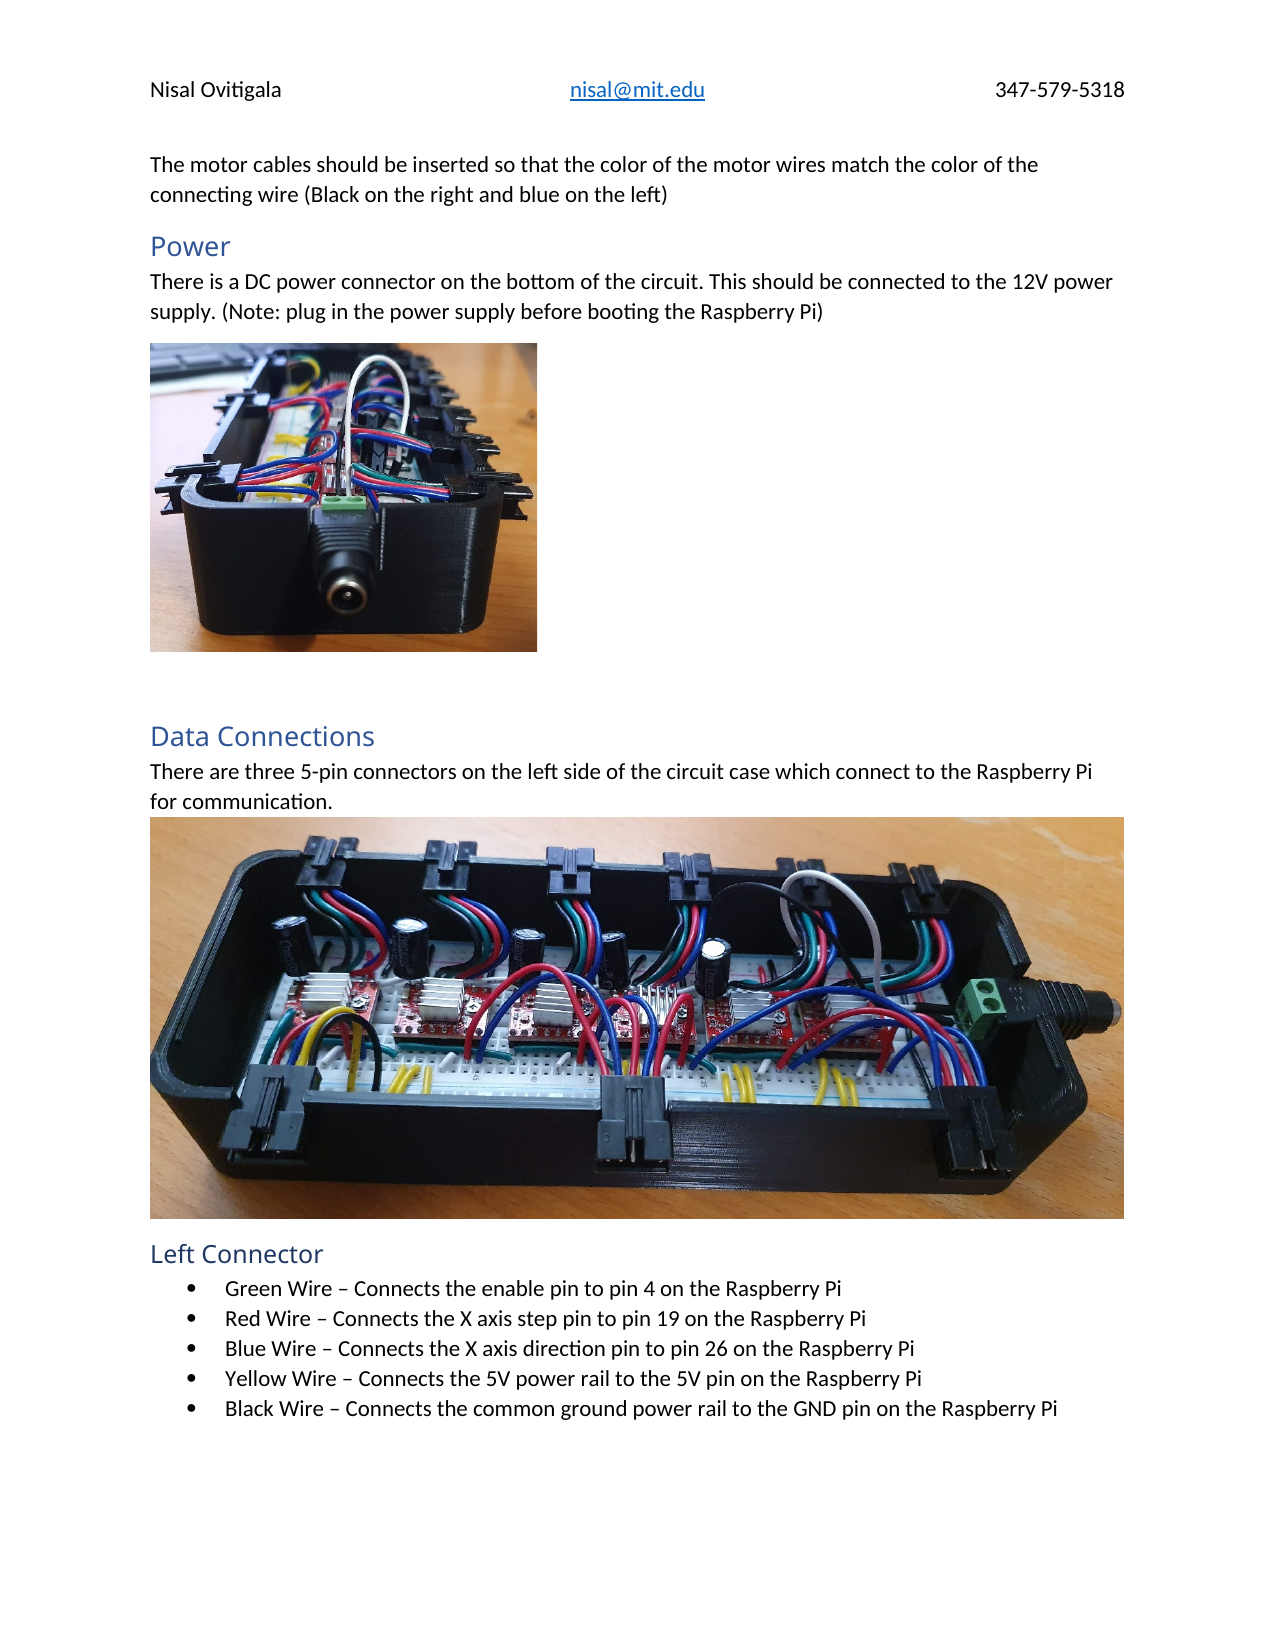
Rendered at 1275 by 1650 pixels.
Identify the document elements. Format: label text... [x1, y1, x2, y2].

list Yellow Wire – Connects the 5V power rail to the 5V pin on the Raspberry Pi [187, 1364, 1125, 1392]
text The motor cables should be inserted so that the color of the motor wires match the color of the connecting wire (Black on the right and blue on the left) [150, 150, 1125, 208]
text There is a DC power connector on the bottom of the circuit. This should be connected to the 12V power supply. (Note: plug in the power supply before booting the Raspberry Pi) [150, 267, 1125, 325]
list Red Wire – Connects the X axis step pin to pin 19 on the Raspberry Pi [187, 1304, 1125, 1332]
subtitle Left Connector [150, 1237, 1125, 1271]
list Blue Wire – Connects the X axis direction pin to pin 26 on the Raspberry Pi [187, 1334, 1125, 1362]
list Black Wire – Connects the common ground power rail to the GND pin on the Raspberry Pi [187, 1394, 1125, 1423]
picture [150, 343, 538, 652]
list Green Wire – Connects the enable pin to pin 4 on the Raspberry Pi [187, 1274, 1125, 1302]
subtitle Data Connections [150, 717, 1125, 754]
subtitle Power [150, 227, 1125, 264]
picture [150, 817, 1124, 1219]
